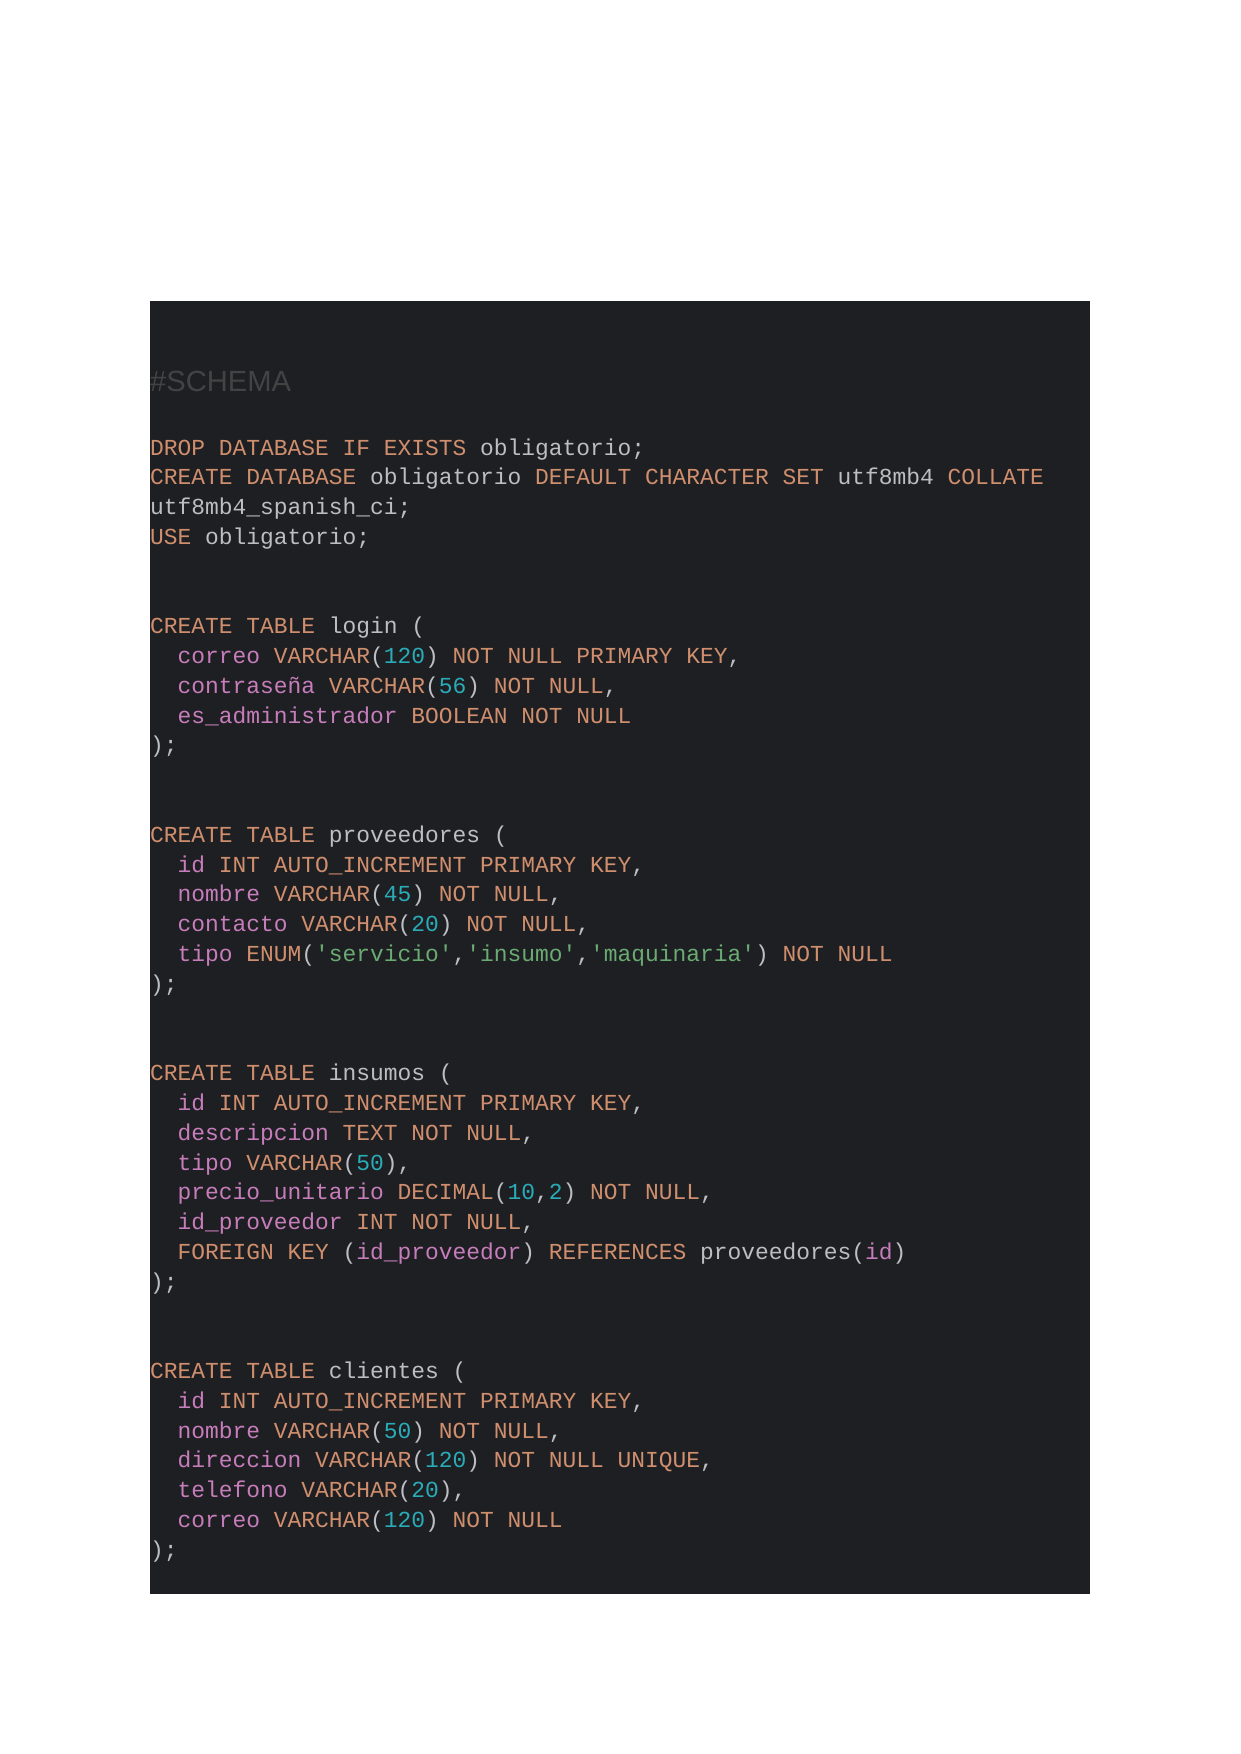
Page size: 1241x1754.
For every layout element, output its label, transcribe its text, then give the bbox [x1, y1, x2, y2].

text nombre VARCHAR(45) NOT NULL, [150, 883, 1090, 909]
text id_proveedor INT NOT NULL, [150, 1210, 1090, 1236]
text ); [150, 1270, 1090, 1296]
text telefono VARCHAR(20), [150, 1478, 1090, 1504]
text id INT AUTO_INCREMENT PRIMARY KEY, [150, 1389, 1090, 1415]
text ); [150, 734, 1090, 760]
text CREATE TABLE clientes ( [150, 1359, 1090, 1385]
text ); [150, 972, 1090, 998]
text tipo ENUM('servicio','insumo','maquinaria') NOT NULL [150, 942, 1090, 968]
text FOREIGN KEY (id_proveedor) REFERENCES proveedores(id) [150, 1240, 1090, 1266]
text tipo VARCHAR(50), [150, 1151, 1090, 1177]
text id INT AUTO_INCREMENT PRIMARY KEY, [150, 1091, 1090, 1117]
text es_administrador BOOLEAN NOT NULL [150, 704, 1090, 730]
text correo VARCHAR(120) NOT NULL [150, 1508, 1090, 1534]
text CREATE TABLE proveedores ( [150, 823, 1090, 849]
text correo VARCHAR(120) NOT NULL PRIMARY KEY, [150, 644, 1090, 670]
subtitle #SCHEMA [150, 364, 1090, 398]
text precio_unitario DECIMAL(10,2) NOT NULL, [150, 1181, 1090, 1207]
text direccion VARCHAR(120) NOT NULL UNIQUE, [150, 1449, 1090, 1475]
text contraseña VARCHAR(56) NOT NULL, [150, 674, 1090, 700]
text id INT AUTO_INCREMENT PRIMARY KEY, [150, 853, 1090, 879]
text USE obligatorio; [150, 525, 1090, 551]
text ); [150, 1538, 1090, 1564]
text CREATE TABLE insumos ( [150, 1061, 1090, 1087]
text descripcion TEXT NOT NULL, [150, 1121, 1090, 1147]
text DROP DATABASE IF EXISTS obligatorio; [150, 436, 1090, 462]
text nombre VARCHAR(50) NOT NULL, [150, 1419, 1090, 1445]
text CREATE DATABASE obligatorio DEFAULT CHARACTER SET utf8mb4 COLLATE utf8mb4_spanish_ci; [150, 466, 1090, 521]
text contacto VARCHAR(20) NOT NULL, [150, 912, 1090, 938]
text CREATE TABLE login ( [150, 614, 1090, 641]
